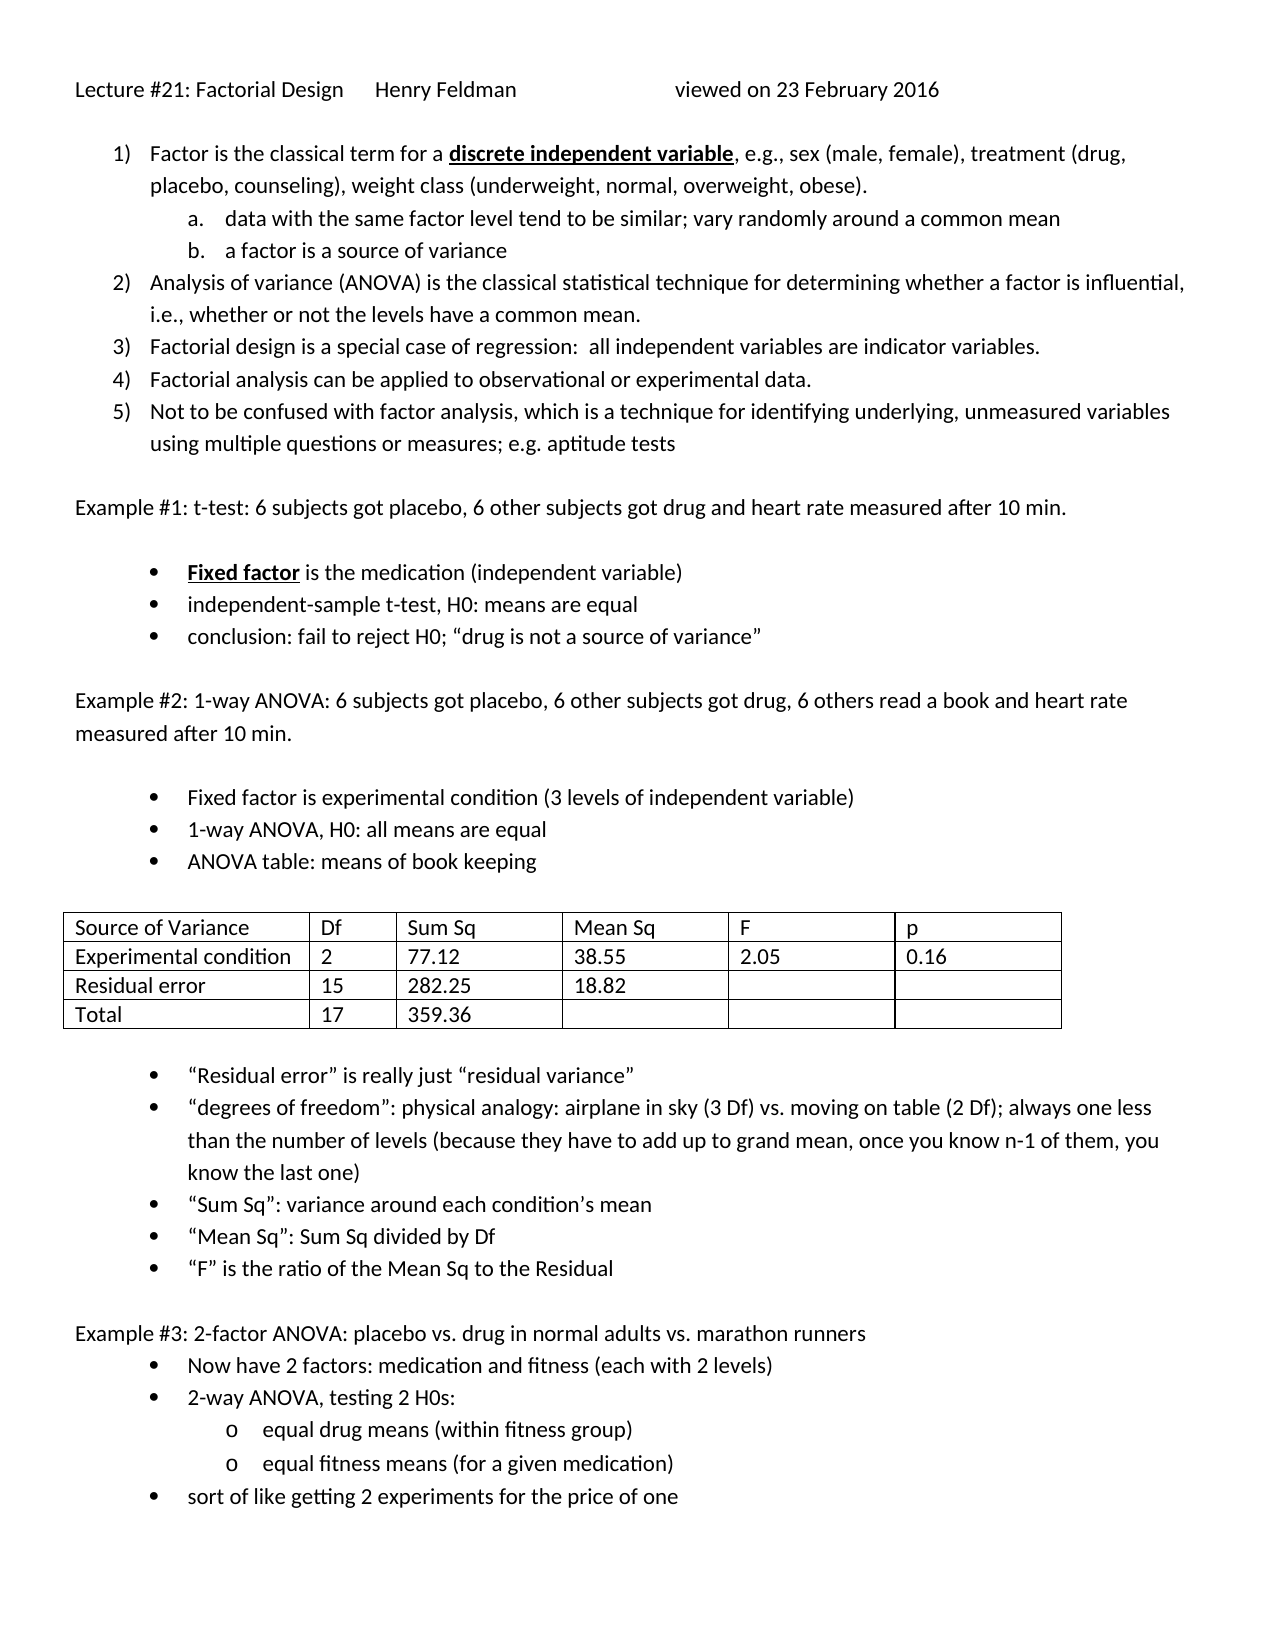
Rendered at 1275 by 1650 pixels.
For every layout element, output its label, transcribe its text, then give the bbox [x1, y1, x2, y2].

list Factorial analysis can be applied to observational or experimental data. [112, 365, 1200, 393]
list a factor is a source of variance [187, 236, 1200, 264]
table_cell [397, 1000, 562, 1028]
text Lecture #21: Factorial Design Henry Feldman viewed on 23 February 2016 [75, 75, 1200, 103]
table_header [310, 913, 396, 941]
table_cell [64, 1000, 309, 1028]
list Factorial design is a special case of regression: all independent variables are indicator variables. [112, 332, 1200, 361]
list Analysis of variance (ANOVA) is the classical statistical technique for determining whether a factor is influential, i.e., whether or not the levels have a common mean. [112, 268, 1200, 328]
list Not to be confused with factor analysis, which is a technique for identifying underlying, unmeasured variables using multiple questions or measures; e.g. aptitude tests [112, 397, 1200, 457]
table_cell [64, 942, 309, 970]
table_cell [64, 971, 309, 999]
list equal fitness means (for a given medication) [225, 1449, 1200, 1478]
text Example #3: 2-factor ANOVA: placebo vs. drug in normal adults vs. marathon runners [75, 1319, 1200, 1347]
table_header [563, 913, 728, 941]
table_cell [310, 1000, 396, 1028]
list 1-way ANOVA, H0: all means are equal [150, 815, 1200, 843]
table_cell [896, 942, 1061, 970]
list sort of like getting 2 experiments for the price of one [150, 1482, 1200, 1511]
list “degrees of freedom”: physical analogy: airplane in sky (3 Df) vs. moving on table (2 Df); always one less than the number of levels (because they have to add up to grand mean, once you know n-1 of them, you know the last one) [150, 1093, 1200, 1186]
list independent-sample t-test, H0: means are equal [150, 590, 1200, 618]
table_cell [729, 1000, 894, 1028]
list data with the same factor level tend to be similar; vary randomly around a common mean [187, 204, 1200, 232]
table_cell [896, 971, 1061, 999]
list 2-way ANOVA, testing 2 H0s: [150, 1383, 1200, 1411]
list “Sum Sq”: variance around each condition’s mean [150, 1190, 1200, 1218]
list “Residual error” is really just “residual variance” [150, 1061, 1200, 1089]
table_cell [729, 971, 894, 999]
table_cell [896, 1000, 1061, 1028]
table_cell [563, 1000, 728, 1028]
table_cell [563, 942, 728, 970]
list Now have 2 factors: medication and fitness (each with 2 levels) [150, 1351, 1200, 1379]
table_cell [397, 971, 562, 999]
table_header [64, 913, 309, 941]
list Factor is the classical term for a discrete independent variable, e.g., sex (male, female), treatment (drug, placebo, counseling), weight class (underweight, normal, overweight, obese). [112, 139, 1200, 199]
list Fixed factor is the medication (independent variable) [150, 558, 1200, 586]
text Example #2: 1-way ANOVA: 6 subjects got placebo, 6 other subjects got drug, 6 others read a book and heart rate measured after 10 min. [75, 687, 1200, 747]
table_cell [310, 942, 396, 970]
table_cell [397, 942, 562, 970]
list ANOVA table: means of book keeping [150, 847, 1200, 876]
list Fixed factor is experimental condition (3 levels of independent variable) [150, 783, 1200, 811]
list conclusion: fail to reject H0; “drug is not a source of variance” [150, 622, 1200, 650]
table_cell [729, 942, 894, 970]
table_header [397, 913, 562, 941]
list “F” is the ratio of the Mean Sq to the Residual [150, 1254, 1200, 1282]
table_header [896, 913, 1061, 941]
text Example #1: t-test: 6 subjects got placebo, 6 other subjects got drug and heart rate measured after 10 min. [75, 493, 1200, 521]
list equal drug means (within fitness group) [225, 1415, 1200, 1444]
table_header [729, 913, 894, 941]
list “Mean Sq”: Sum Sq divided by Df [150, 1222, 1200, 1250]
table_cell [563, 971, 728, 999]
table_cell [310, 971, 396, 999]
